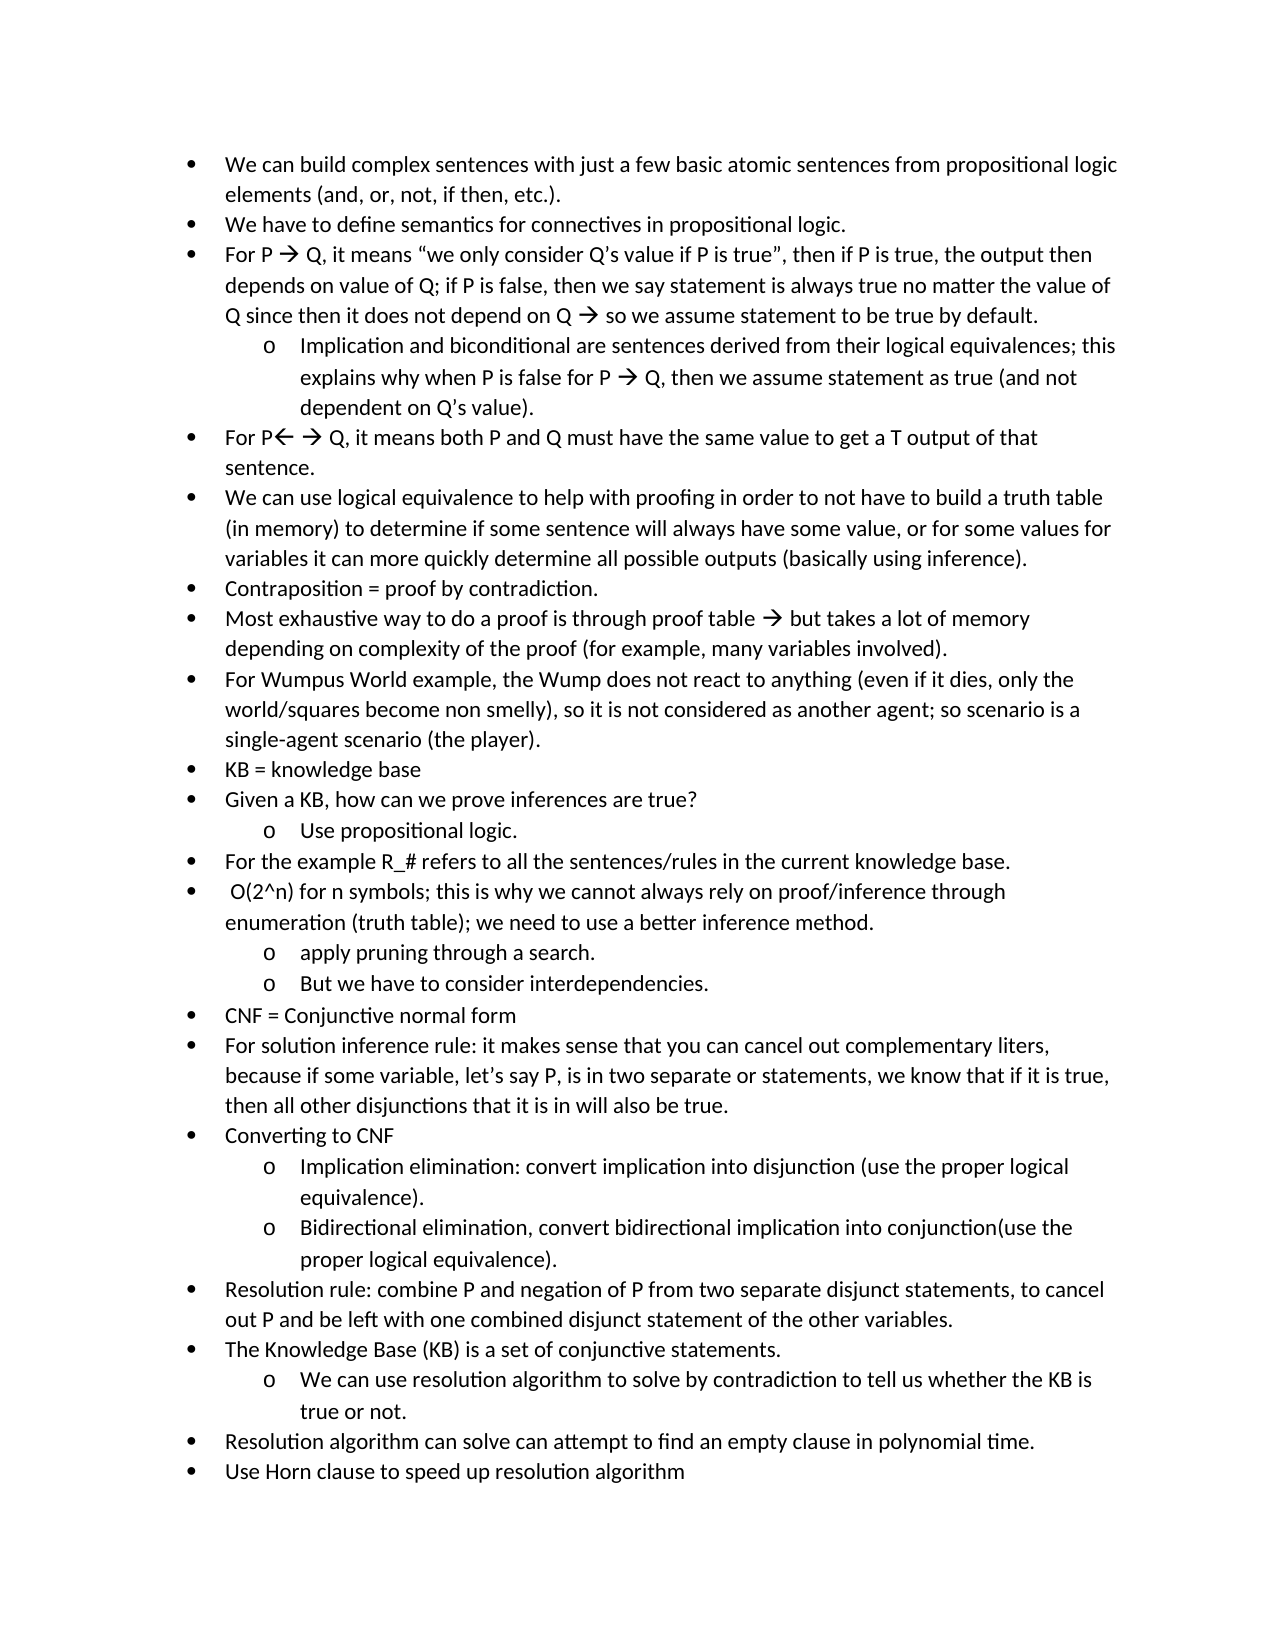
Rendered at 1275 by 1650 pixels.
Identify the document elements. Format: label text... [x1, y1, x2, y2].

list For P Q, it means both P and Q must have the same value to get a T output of that sentence. [187, 423, 1125, 481]
list We have to define semantics for connectives in propositional logic. [187, 210, 1125, 238]
list KB = knowledge base [187, 755, 1125, 783]
list Most exhaustive way to do a proof is through proof table but takes a lot of memory depending on complexity of the proof (for example, many variables involved). [187, 604, 1125, 662]
list Contraposition = proof by contradiction. [187, 574, 1125, 602]
list For P Q, it means “we only consider Q’s value if P is true”, then if P is true, the output then depends on value of Q; if P is false, then we say statement is always true no matter the value of Q since then it does not depend on Q so we assume statement to be true by default. [187, 241, 1125, 329]
list We can use logical equivalence to help with proofing in order to not have to build a truth table (in memory) to determine if some sentence will always have some value, or for some values for variables it can more quickly determine all possible outputs (basically using inference). [187, 483, 1125, 572]
list apply pruning through a search. [262, 938, 1125, 967]
list We can use resolution algorithm to solve by contradiction to tell us whether the KB is true or not. [262, 1366, 1125, 1425]
list O(2^n) for n symbols; this is why we cannot always rely on proof/inference through enumeration (truth table); we need to use a better inference method. [187, 877, 1125, 936]
list Converting to CNF [187, 1122, 1125, 1149]
list Resolution rule: combine P and negation of P from two separate disjunct statements, to cancel out P and be left with one combined disjunct statement of the other variables. [187, 1275, 1125, 1333]
list CNF = Conjunctive normal form [187, 1001, 1125, 1029]
list Bidirectional elimination, convert bidirectional implication into conjunction(use the proper logical equivalence). [262, 1213, 1125, 1273]
list The Knowledge Base (KB) is a set of conjunctive statements. [187, 1335, 1125, 1363]
list But we have to consider interdependencies. [262, 969, 1125, 998]
list We can build complex sentences with just a few basic atomic sentences from propositional logic elements (and, or, not, if then, etc.). [187, 150, 1125, 208]
list Implication and biconditional are sentences derived from their logical equivalences; this explains why when P is false for P Q, then we assume statement as true (and not dependent on Q’s value). [262, 331, 1125, 421]
list Resolution algorithm can solve can attempt to find an empty clause in polynomial time. [187, 1427, 1125, 1455]
list For the example R_# refers to all the sentences/rules in the current knowledge base. [187, 847, 1125, 875]
list Given a KB, how can we prove inferences are true? [187, 786, 1125, 813]
list Use Horn clause to speed up resolution algorithm [187, 1457, 1125, 1485]
list For solution inference rule: it makes sense that you can cancel out complementary liters, because if some variable, let’s say P, is in two separate or statements, we know that if it is true, then all other disjunctions that it is in will also be true. [187, 1031, 1125, 1119]
list Use propositional logic. [262, 816, 1125, 845]
list For Wumpus World example, the Wump does not react to anything (even if it dies, only the world/squares become non smelly), so it is not considered as another agent; so scenario is a single-agent scenario (the player). [187, 665, 1125, 753]
list Implication elimination: convert implication into disjunction (use the proper logical equivalence). [262, 1152, 1125, 1211]
